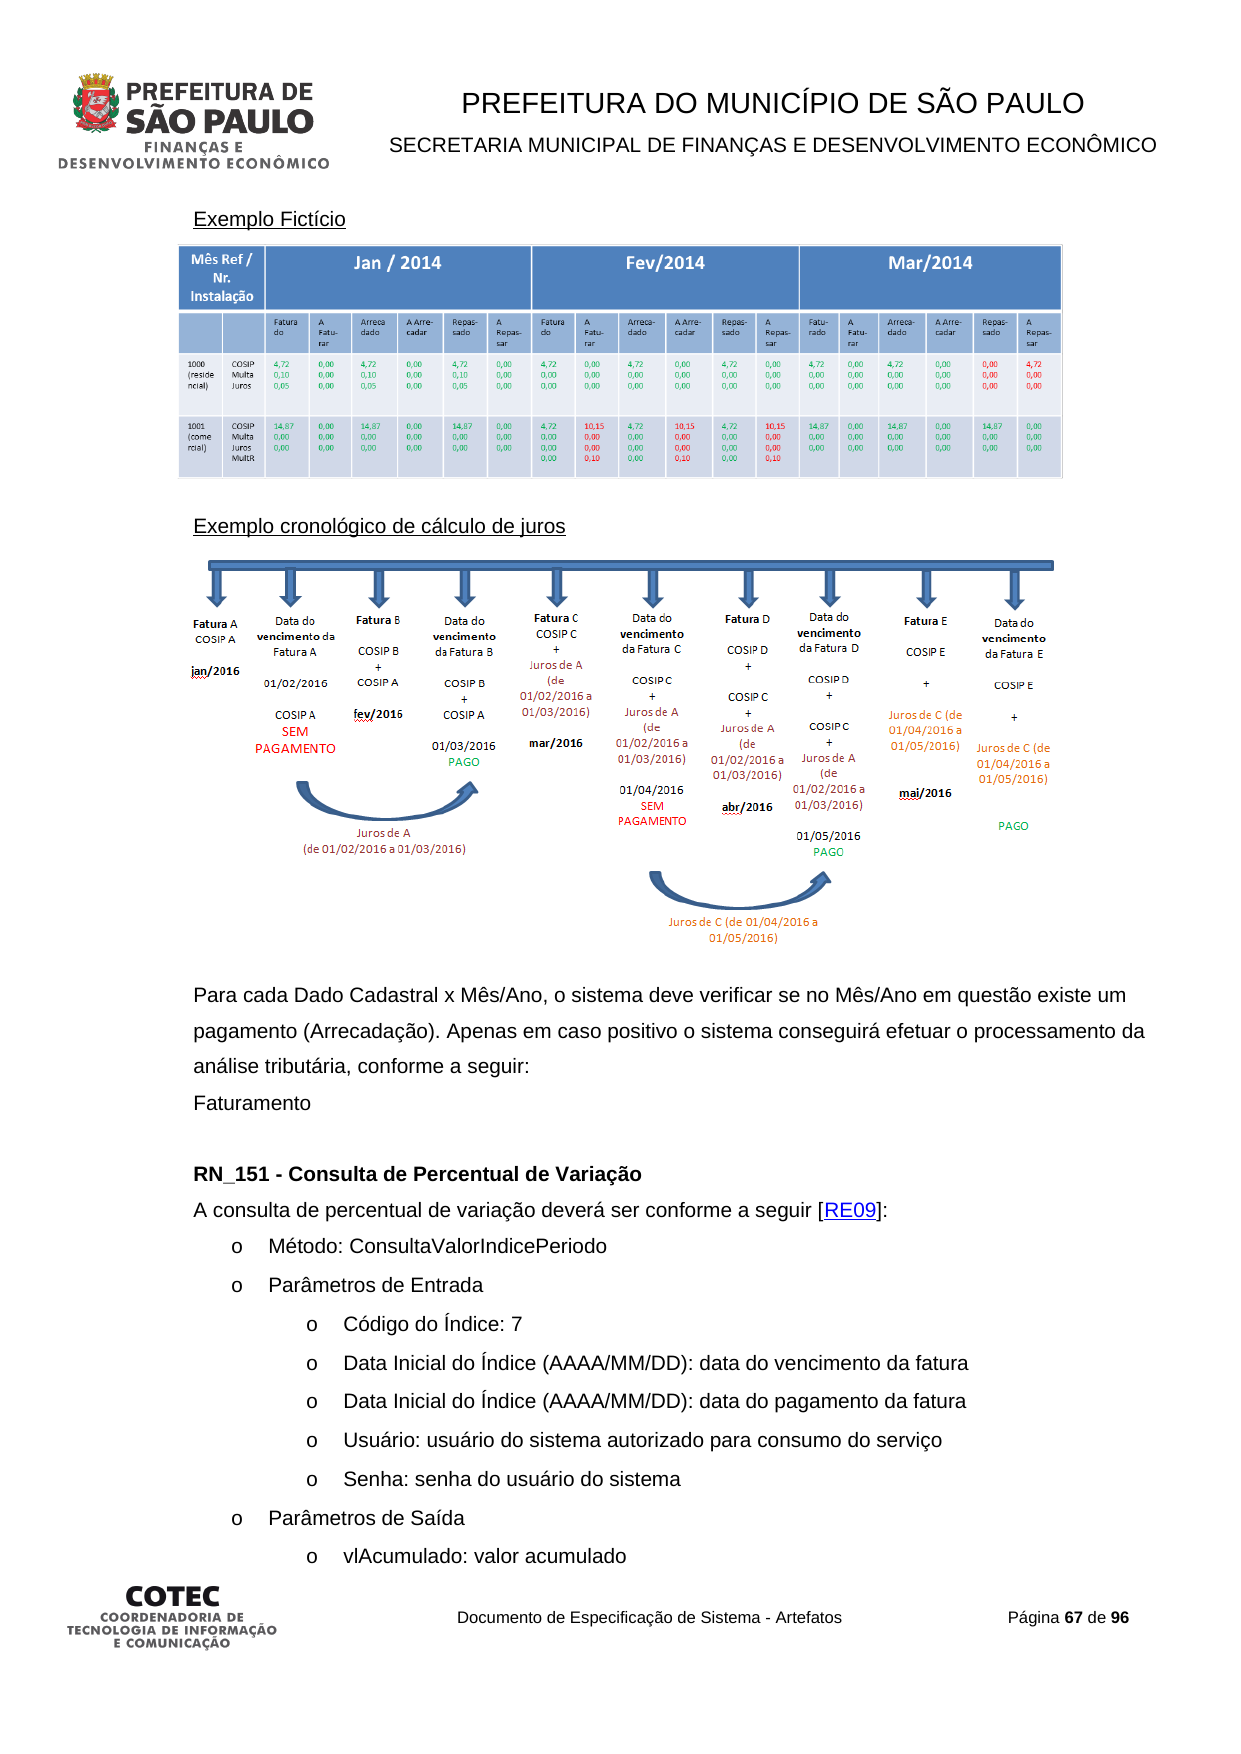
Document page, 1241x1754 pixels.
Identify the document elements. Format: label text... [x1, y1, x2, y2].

list Data Inicial do Índice (AAAA/MM/DD): data do vencimento da fatura [306, 1350, 1165, 1376]
list Método: ConsultaValorIndicePeriodo [231, 1234, 1165, 1260]
list Usuário: usuário do sistema autorizado para consumo do serviço [306, 1428, 1165, 1454]
text Faturamento [193, 1090, 1165, 1114]
list vlAcumulado: valor acumulado [306, 1544, 1165, 1570]
list Parâmetros de Entrada [231, 1273, 1165, 1299]
list Data Inicial do Índice (AAAA/MM/DD): data do pagamento da fatura [306, 1389, 1165, 1415]
list Senha: senha do usuário do sistema [306, 1467, 1165, 1492]
text Exemplo cronológico de cálculo de juros [193, 514, 1165, 538]
text Exemplo Fictício [193, 207, 1165, 231]
list Código do Índice: 7 [306, 1312, 1165, 1337]
text A consulta de percentual de variação deverá ser conforme a seguir [RE09]: [193, 1198, 1165, 1222]
picture [58, 73, 329, 169]
text Para cada Dado Cadastral x Mês/Ano, o sistema deve verificar se no Mês/Ano em questão existe um pagamento (Arrecadação). Apenas em caso positivo o sistema conseguirá efetuar o processamento da análise tributária, conforme a seguir: [193, 982, 1165, 1078]
picture [177, 243, 1063, 479]
picture [62, 1583, 283, 1652]
picture [177, 550, 1063, 947]
text RN_151 - Consulta de Percentual de Variação [193, 1162, 1165, 1186]
list Parâmetros de Saída [231, 1505, 1165, 1531]
